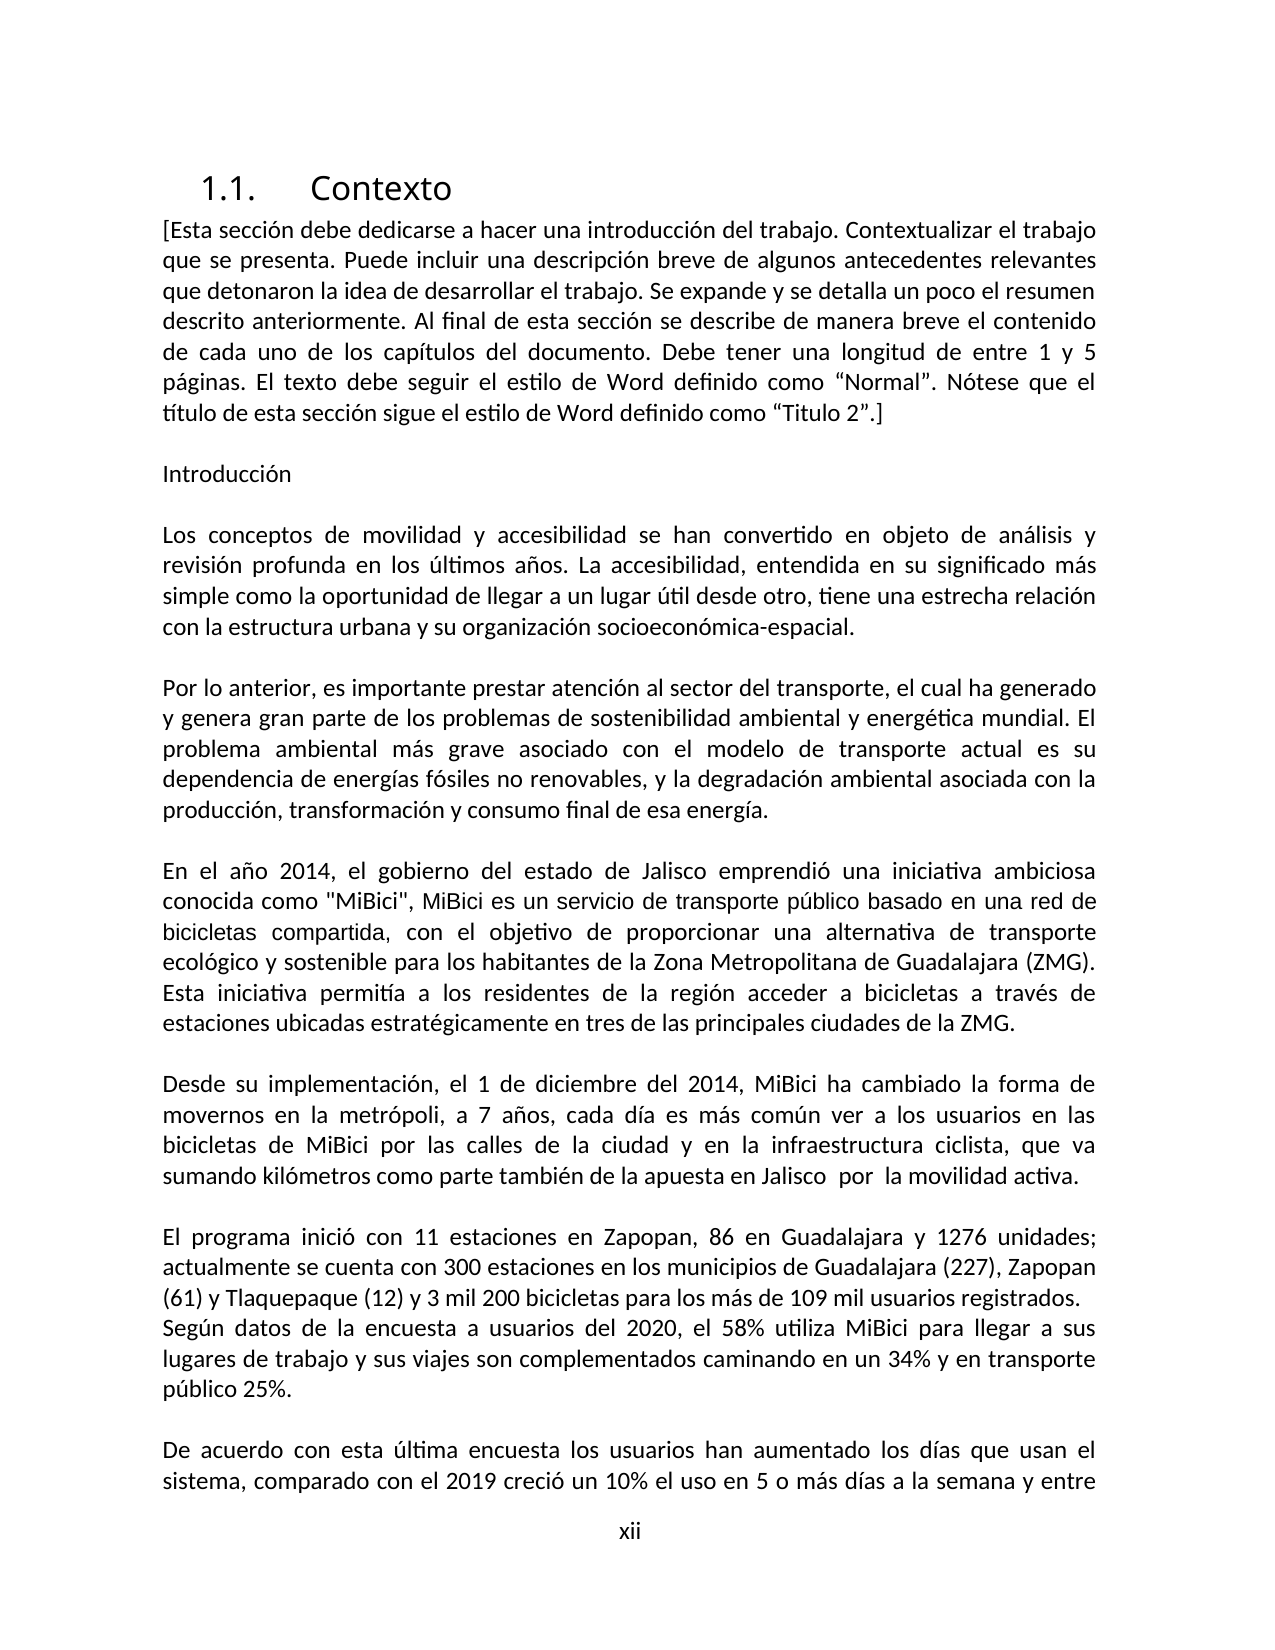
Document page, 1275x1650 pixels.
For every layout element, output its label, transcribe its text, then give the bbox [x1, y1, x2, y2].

text El programa inició con 11 estaciones en Zapopan, 86 en Guadalajara y 1276 unidades; actualmente se cuenta con 300 estaciones en los municipios de Guadalajara (227), Zapopan (61) y Tlaquepaque (12) y 3 mil 200 bicicletas para los más de 109 mil usuarios registrados. [162, 1221, 1098, 1313]
text Por lo anterior, es importante prestar atención al sector del transporte, el cual ha generado y genera gran parte de los problemas de sostenibilidad ambiental y energética mundial. El problema ambiental más grave asociado con el modelo de transporte actual es su dependencia de energías fósiles no renovables, y la degradación ambiental asociada con la producción, transformación y consumo final de esa energía. [162, 672, 1098, 824]
text Los conceptos de movilidad y accesibilidad se han convertido en objeto de análisis y revisión profunda en los últimos años. La accesibilidad, entendida en su significado más simple como la oportunidad de llegar a un lugar útil desde otro, tiene una estrecha relación con la estructura urbana y su organización socioeconómica-espacial. [162, 519, 1098, 641]
text Introducción [162, 458, 1098, 488]
subtitle Contexto [200, 164, 1098, 210]
text Desde su implementación, el 1 de diciembre del 2014, MiBici ha cambiado la forma de movernos en la metrópoli, a 7 años, cada día es más común ver a los usuarios en las bicicletas de MiBici por las calles de la ciudad y en la infraestructura ciclista, que va sumando kilómetros como parte también de la apuesta en Jalisco por la movilidad activa. [162, 1068, 1098, 1191]
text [162, 1435, 1098, 1496]
text En el año 2014, el gobierno del estado de Jalisco emprendió una iniciativa ambiciosa conocida como "MiBici", MiBici es un servicio de transporte público basado en una red de bicicletas compartida, con el objetivo de proporcionar una alternativa de transporte ecológico y sostenible para los habitantes de la Zona Metropolitana de Guadalajara (ZMG). Esta iniciativa permitía a los residentes de la región acceder a bicicletas a través de estaciones ubicadas estratégicamente en tres de las principales ciudades de la ZMG. [162, 855, 1098, 1038]
text [Esta sección debe dedicarse a hacer una introducción del trabajo. Contextualizar el trabajo que se presenta. Puede incluir una descripción breve de algunos antecedentes relevantes que detonaron la idea de desarrollar el trabajo. Se expande y se detalla un poco el resumen descrito anteriormente. Al final de esta sección se describe de manera breve el contenido de cada uno de los capítulos del documento. Debe tener una longitud de entre 1 y 5 páginas. El texto debe seguir el estilo de Word definido como “Normal”. Nótese que el título de esta sección sigue el estilo de Word definido como “Titulo 2”.] [162, 214, 1098, 427]
text Según datos de la encuesta a usuarios del 2020, el 58% utiliza MiBici para llegar a sus lugares de trabajo y sus viajes son complementados caminando en un 34% y en transporte público 25%. [162, 1313, 1098, 1404]
